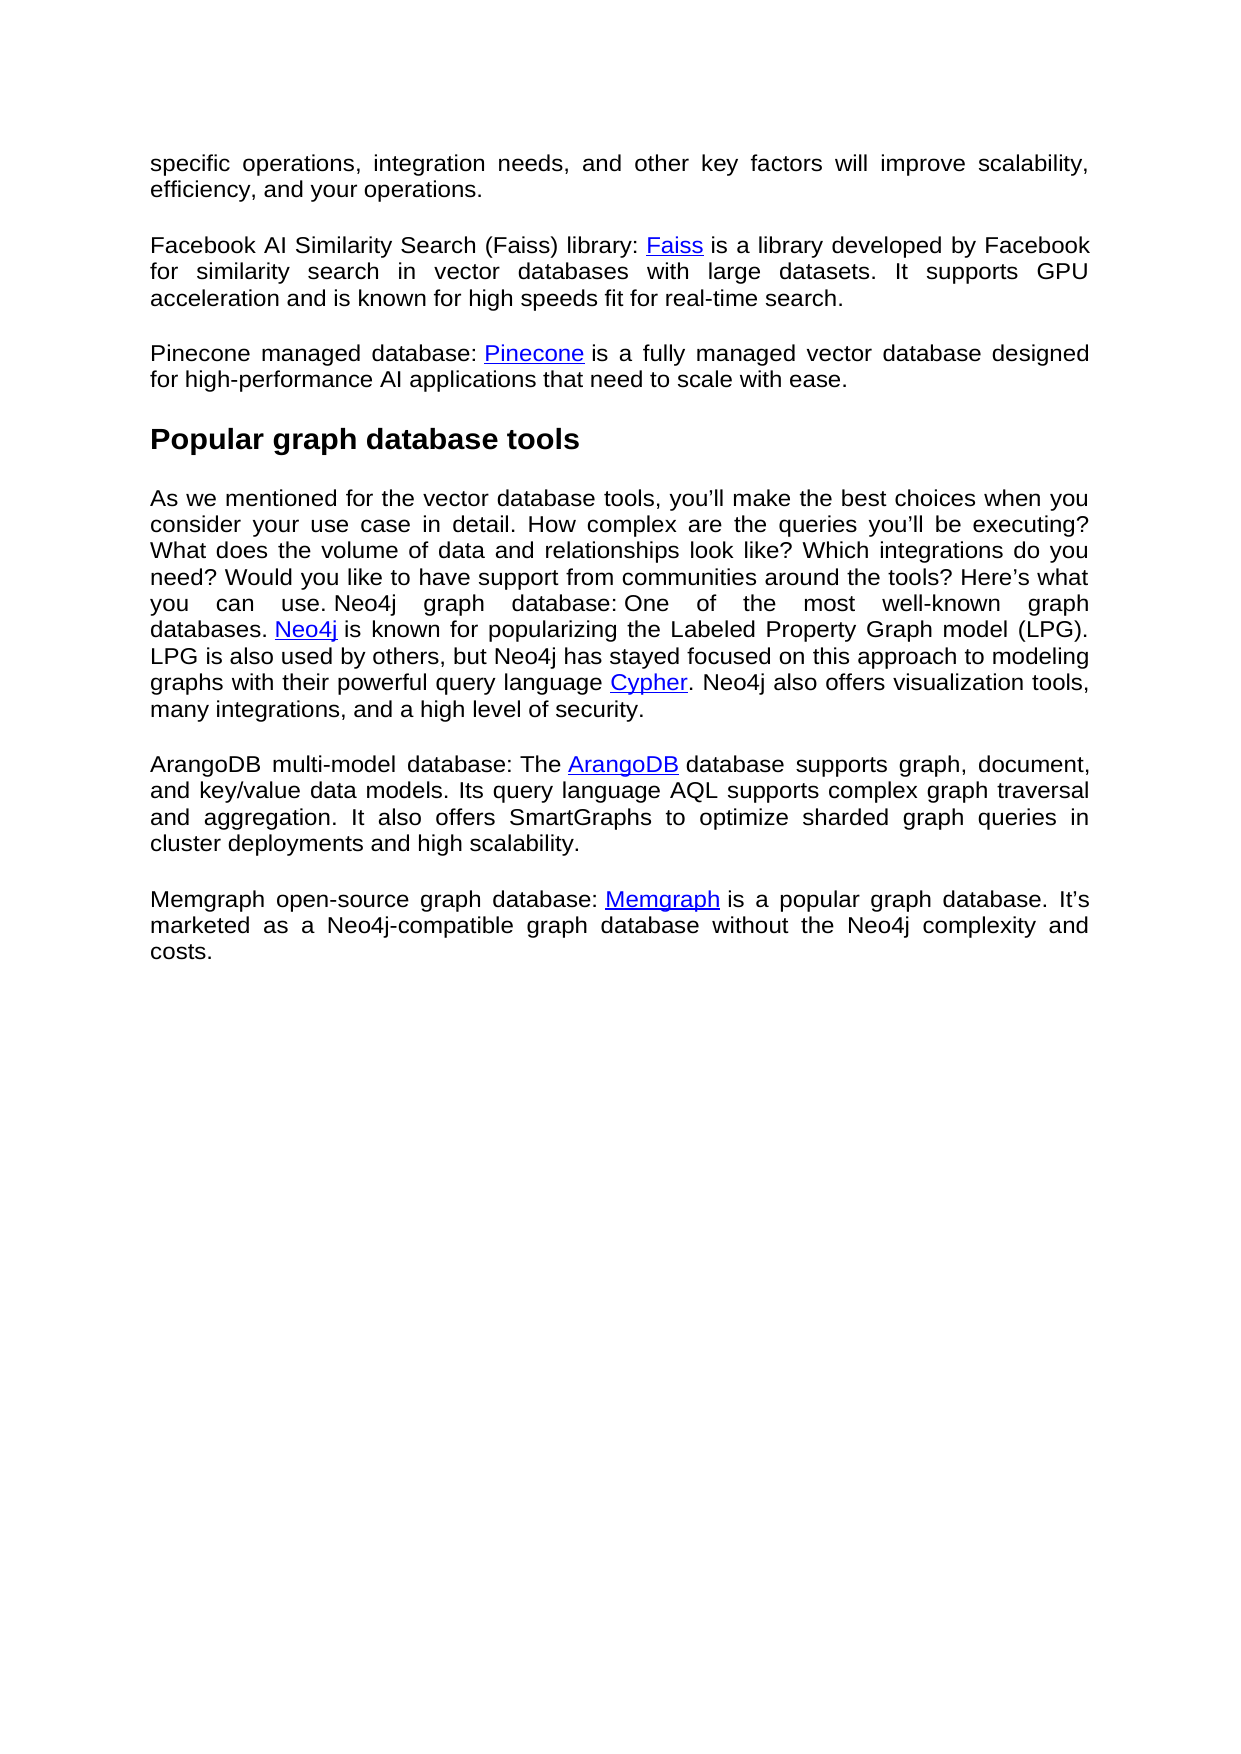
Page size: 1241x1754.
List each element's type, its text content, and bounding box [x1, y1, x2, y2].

text Pinecone managed database: Pinecone is a fully managed vector database designed for high-performance AI applications that need to scale with ease. [150, 340, 1090, 393]
text As we mentioned for the vector database tools, you’ll make the best choices when you consider your use case in detail. How complex are the queries you’ll be executing? What does the volume of data and relationships look like? Which integrations do you need? Would you like to have support from communities around the tools? Here’s what you can use. Neo4j graph database: One of the most well-known graph databases. Neo4j is known for popularizing the Labeled Property Graph model (LPG). LPG is also used by others, but Neo4j has stayed focused on this approach to modeling graphs with their powerful query language Cypher. Neo4j also offers visualization tools, many integrations, and a high level of security. [150, 485, 1090, 722]
text Popular graph database tools [150, 422, 1090, 456]
text Facebook AI Similarity Search (Faiss) library: Faiss is a library developed by Facebook for similarity search in vector databases with large datasets. It supports GPU acceleration and is known for high speeds fit for real-time search. [150, 232, 1090, 311]
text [150, 150, 1090, 203]
text Memgraph open-source graph database: Memgraph is a popular graph database. It’s marketed as a Neo4j-compatible graph database without the Neo4j complexity and costs. [150, 886, 1090, 965]
text ArangoDB multi-model database: The ArangoDB database supports graph, document, and key/value data models. Its query language AQL supports complex graph traversal and aggregation. It also offers SmartGraphs to optimize sharded graph queries in cluster deployments and high scalability. [150, 751, 1090, 856]
